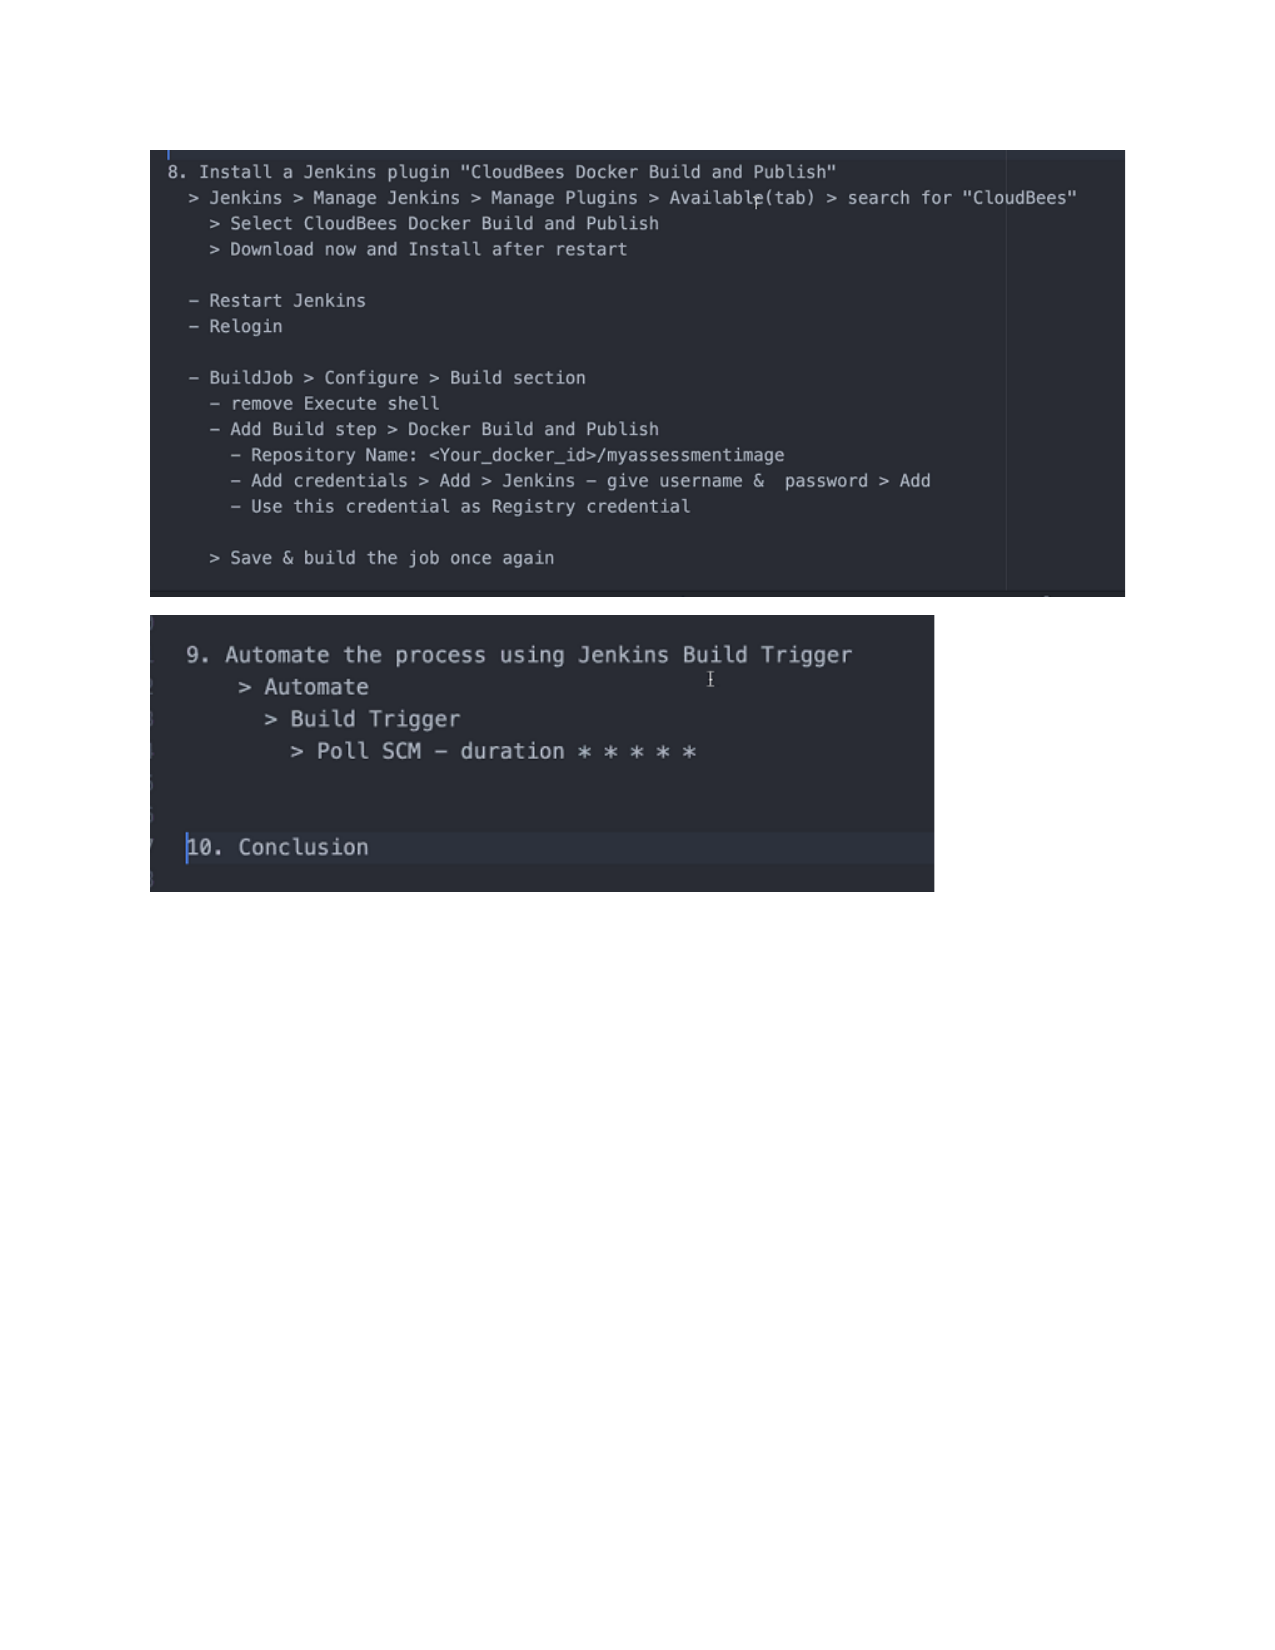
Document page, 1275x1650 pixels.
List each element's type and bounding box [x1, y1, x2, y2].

picture [150, 150, 1125, 597]
picture [150, 615, 935, 892]
